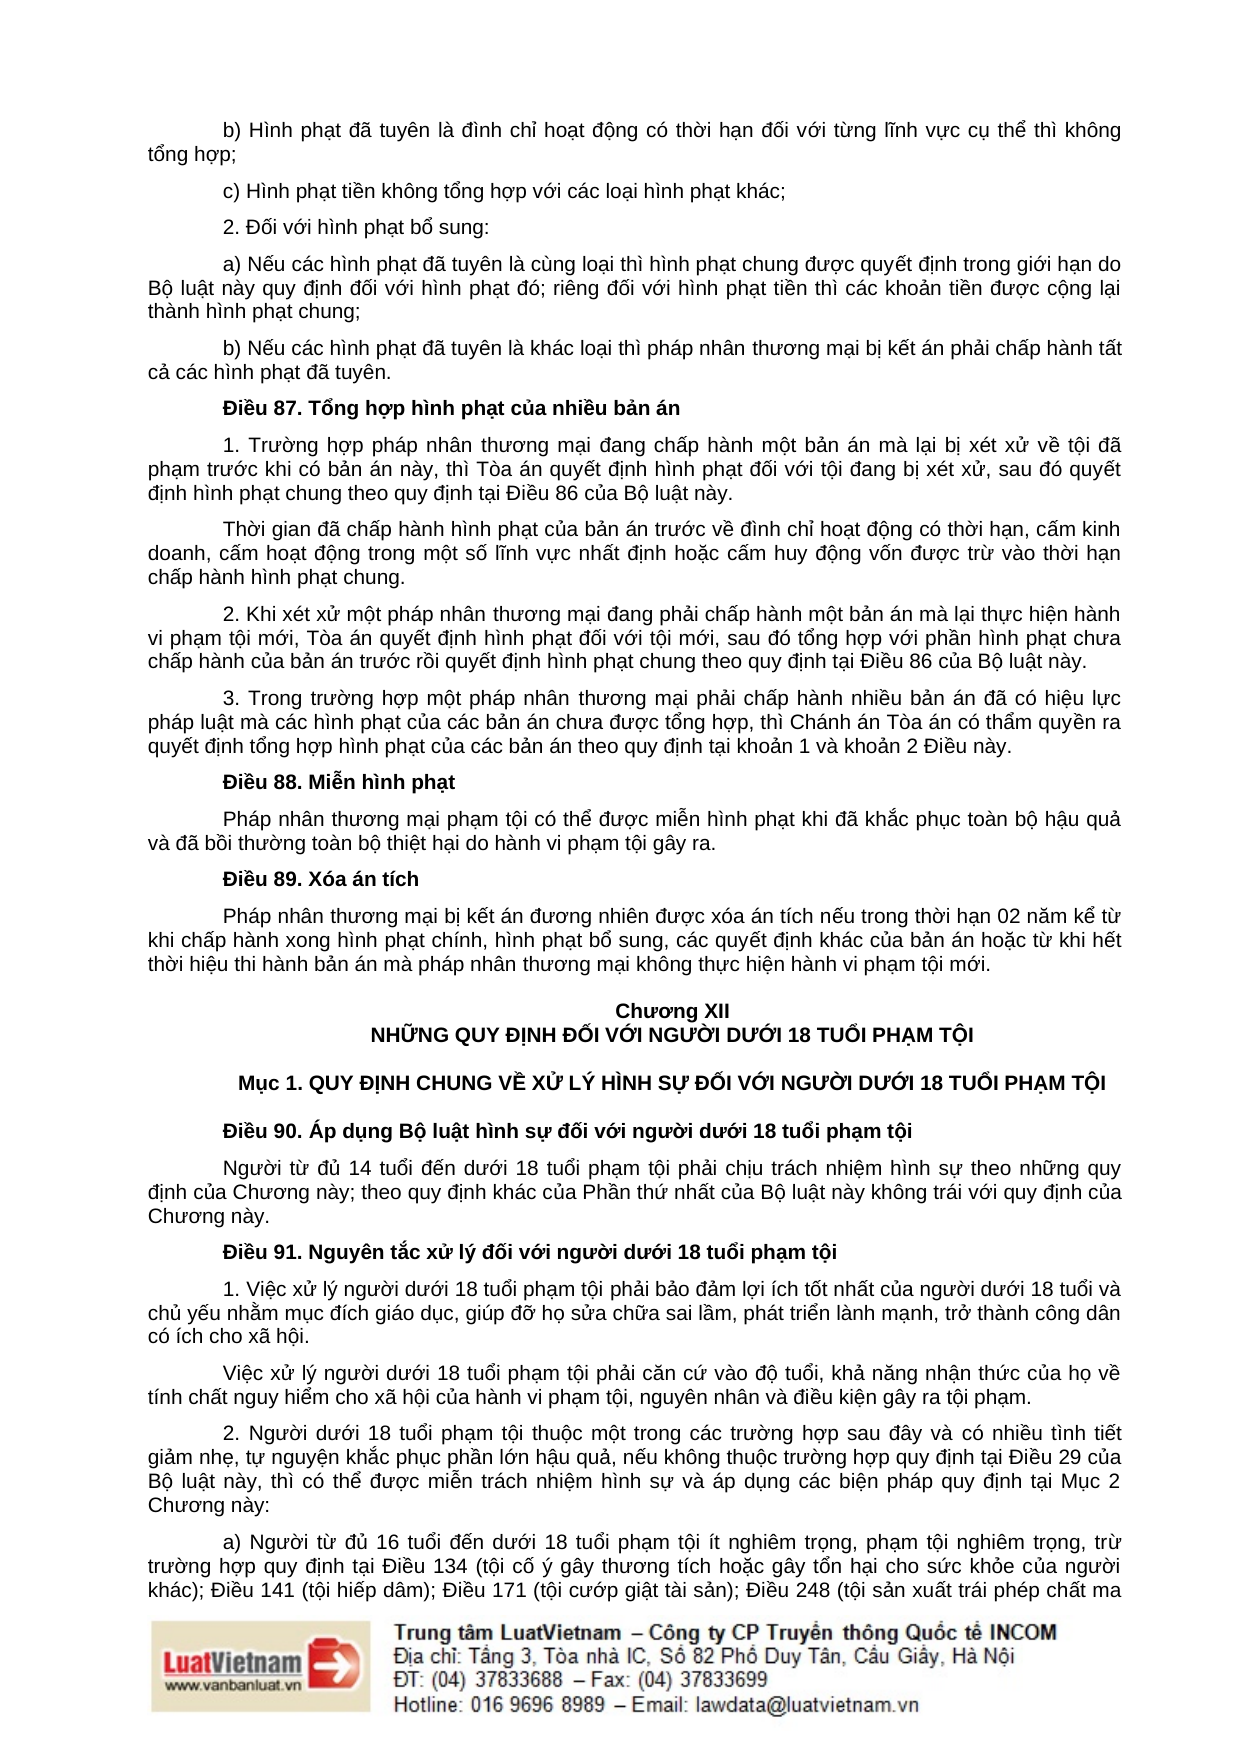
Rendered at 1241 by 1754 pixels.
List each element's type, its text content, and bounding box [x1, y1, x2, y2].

text Người từ đủ 14 tuổi đến dưới 18 tuổi phạm tội phải chịu trách nhiệm hình sự theo những quy định của Chương này; theo quy định khác của Phần thứ nhất của Bộ luật này không trái với quy định của Chương này. [148, 1156, 1122, 1227]
text 2. Khi xét xử một pháp nhân thương mại đang phải chấp hành một bản án mà lại thực hiện hành vi phạm tội mới, Tòa án quyết định hình phạt đối với tội mới, sau đó tổng hợp với phần hình phạt chưa chấp hành của bản án trước rồi quyết định hình phạt chung theo quy định tại Điều 86 của Bộ luật này. [148, 601, 1122, 673]
text Điều 87. Tổng hợp hình phạt của nhiều bản án [148, 396, 1122, 420]
text 1. Việc xử lý người dưới 18 tuổi phạm tội phải bảo đảm lợi ích tốt nhất của người dưới 18 tuổi và chủ yếu nhằm mục đích giáo dục, giúp đỡ họ sửa chữa sai lầm, phát triển lành mạnh, trở thành công dân có ích cho xã hội. [148, 1276, 1122, 1348]
text 3. Trong trường hợp một pháp nhân thương mại phải chấp hành nhiều bản án đã có hiệu lực pháp luật mà các hình phạt của các bản án chưa được tổng hợp, thì Chánh án Tòa án có thẩm quyền ra quyết định tổng hợp hình phạt của các bản án theo quy định tại khoản 1 và khoản 2 Điều này. [148, 686, 1122, 758]
text 2. Đối với hình phạt bổ sung: [148, 215, 1122, 239]
text Điều 88. Miễn hình phạt [148, 770, 1122, 794]
text 2. Người dưới 18 tuổi phạm tội thuộc một trong các trường hợp sau đây và có nhiều tình tiết giảm nhẹ, tự nguyện khắc phục phần lớn hậu quả, nếu không thuộc trường hợp quy định tại Điều 29 của Bộ luật này, thì có thể được miễn trách nhiệm hình sự và áp dụng các biện pháp quy định tại Mục 2 Chương này: [148, 1421, 1122, 1517]
text c) Hình phạt tiền không tổng hợp với các loại hình phạt khác; [148, 178, 1122, 202]
text Việc xử lý người dưới 18 tuổi phạm tội phải căn cứ vào độ tuổi, khả năng nhận thức của họ về tính chất nguy hiểm cho xã hội của hành vi phạm tội, nguyên nhân và điều kiện gây ra tội phạm. [148, 1361, 1122, 1409]
text b) Hình phạt đã tuyên là đình chỉ hoạt động có thời hạn đối với từng lĩnh vực cụ thể thì không tổng hợp; [148, 118, 1122, 166]
text Thời gian đã chấp hành hình phạt của bản án trước về đình chỉ hoạt động có thời hạn, cấm kinh doanh, cấm hoạt động trong một số lĩnh vực nhất định hoặc cấm huy động vốn được trừ vào thời hạn chấp hành hình phạt chung. [148, 517, 1122, 589]
text Điều 89. Xóa án tích [148, 867, 1122, 891]
text Điều 90. Áp dụng Bộ luật hình sự đối với người dưới 18 tuổi phạm tội [148, 1119, 1122, 1143]
text Điều 91. Nguyên tắc xử lý đối với người dưới 18 tuổi phạm tội [148, 1240, 1122, 1264]
text b) Nếu các hình phạt đã tuyên là khác loại thì pháp nhân thương mại bị kết án phải chấp hành tất cả các hình phạt đã tuyên. [148, 336, 1122, 384]
text Pháp nhân thương mại bị kết án đương nhiên được xóa án tích nếu trong thời hạn 02 năm kể từ khi chấp hành xong hình phạt chính, hình phạt bổ sung, các quyết định khác của bản án hoặc từ khi hết thời hiệu thi hành bản án mà pháp nhân thương mại không thực hiện hành vi phạm tội mới. [148, 903, 1122, 975]
picture [147, 1615, 1087, 1731]
text NHỮNG QUY ĐỊNH ĐỐI VỚI NGƯỜI DƯỚI 18 TUỔI PHẠM TỘI [148, 1023, 1122, 1047]
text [148, 1529, 1122, 1601]
text 1. Trường hợp pháp nhân thương mại đang chấp hành một bản án mà lại bị xét xử về tội đã phạm trước khi có bản án này, thì Tòa án quyết định hình phạt đối với tội đang bị xét xử, sau đó quyết định hình phạt chung theo quy định tại Điều 86 của Bộ luật này. [148, 433, 1122, 504]
text Pháp nhân thương mại phạm tội có thể được miễn hình phạt khi đã khắc phục toàn bộ hậu quả và đã bồi thường toàn bộ thiệt hại do hành vi phạm tội gây ra. [148, 807, 1122, 854]
text a) Nếu các hình phạt đã tuyên là cùng loại thì hình phạt chung được quyết định trong giới hạn do Bộ luật này quy định đối với hình phạt đó; riêng đối với hình phạt tiền thì các khoản tiền được cộng lại thành hình phạt chung; [148, 251, 1122, 323]
text Chương XII [148, 999, 1122, 1023]
text Mục 1. QUY ĐỊNH CHUNG VỀ XỬ LÝ HÌNH SỰ ĐỐI VỚI NGƯỜI DƯỚI 18 TUỔI PHẠM TỘI [148, 1071, 1122, 1095]
